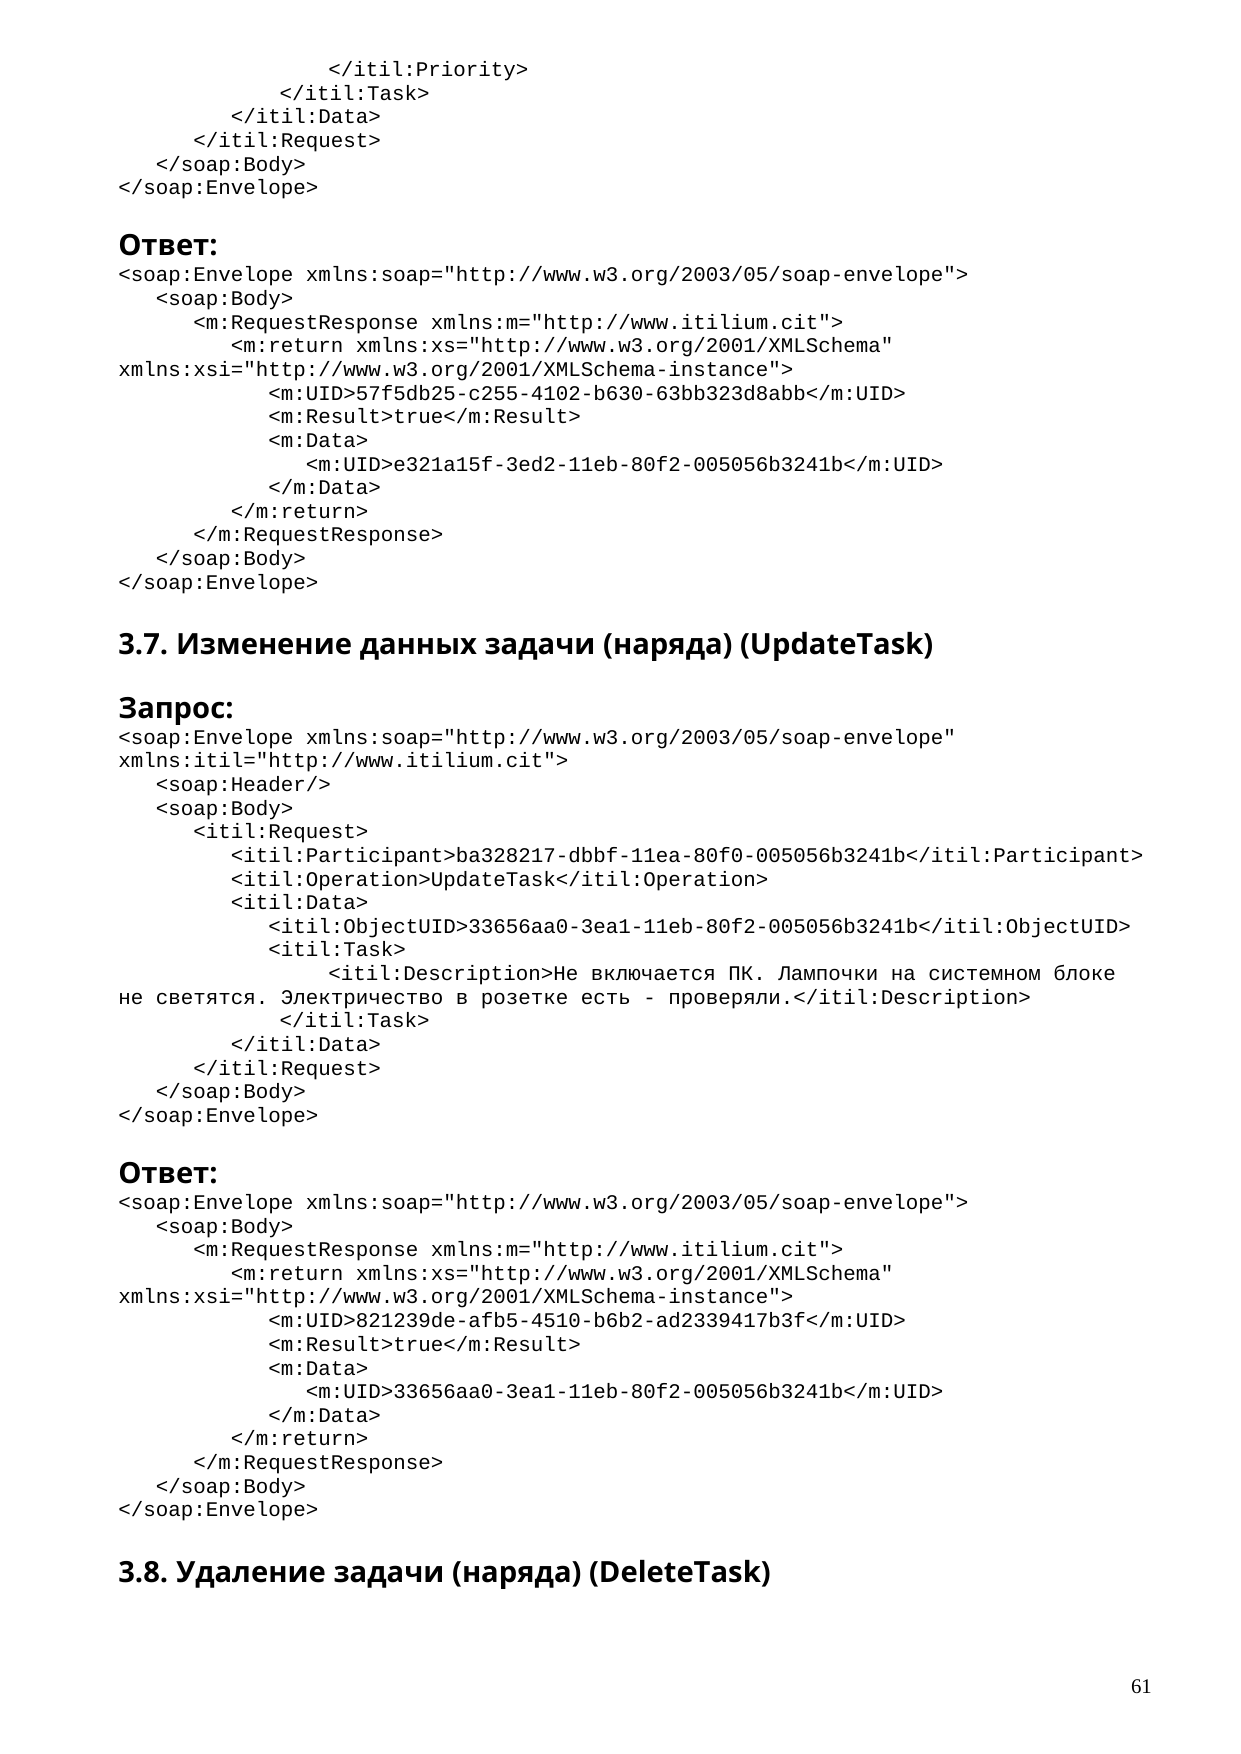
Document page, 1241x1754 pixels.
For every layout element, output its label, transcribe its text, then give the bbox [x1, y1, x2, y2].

text <itil:Task> [118, 939, 1152, 963]
text <soap:Envelope xmlns:soap="http://www.w3.org/2003/05/soap-envelope" xmlns:itil="http://www.itilium.cit"> [118, 727, 1152, 774]
text </soap:Body> [118, 154, 1152, 177]
text </itil:Task> [118, 83, 1152, 106]
text </soap:Envelope> [118, 177, 1152, 201]
text </m:return> [118, 501, 1152, 524]
text <soap:Envelope xmlns:soap="http://www.w3.org/2003/05/soap-envelope"> [118, 1192, 1152, 1216]
text <itil:Operation>UpdateTask</itil:Operation> [118, 868, 1152, 892]
text <m:Data> [118, 430, 1152, 453]
text </soap:Body> [118, 548, 1152, 572]
text Ответ: [118, 225, 1152, 264]
text <soap:Envelope xmlns:soap="http://www.w3.org/2003/05/soap-envelope"> [118, 264, 1152, 288]
text <soap:Header/> [118, 774, 1152, 798]
text <m:UID>57f5db25-c255-4102-b630-63bb323d8abb</m:UID> [118, 383, 1152, 406]
text </itil:Task> [118, 1010, 1152, 1034]
text <itil:Data> [118, 892, 1152, 916]
text <itil:Participant>ba328217-dbbf-11ea-80f0-005056b3241b</itil:Participant> [118, 845, 1152, 868]
subtitle 3.7. Изменение данных задачи (наряда) (UpdateTask) [118, 623, 1152, 663]
text <m:Result>true</m:Result> [118, 406, 1152, 430]
text <m:RequestResponse xmlns:m="http://www.itilium.cit"> [118, 1239, 1152, 1263]
text <soap:Body> [118, 288, 1152, 312]
text <soap:Body> [118, 798, 1152, 821]
text <m:Data> [118, 1357, 1152, 1381]
text Запрос: [118, 687, 1152, 727]
text <m:UID>33656aa0-3ea1-11eb-80f2-005056b3241b</m:UID> [118, 1381, 1152, 1405]
text </m:Data> [118, 1405, 1152, 1428]
text </soap:Envelope> [118, 1499, 1152, 1523]
text </itil:Request> [118, 1058, 1152, 1081]
text </m:RequestResponse> [118, 1452, 1152, 1476]
text </itil:Request> [118, 130, 1152, 154]
text <m:Result>true</m:Result> [118, 1334, 1152, 1357]
text <m:return xmlns:xs="http://www.w3.org/2001/XMLSchema" xmlns:xsi="http://www.w3.org/2001/XMLSchema-instance"> [118, 335, 1152, 383]
text Ответ: [118, 1152, 1152, 1192]
text <m:return xmlns:xs="http://www.w3.org/2001/XMLSchema" xmlns:xsi="http://www.w3.org/2001/XMLSchema-instance"> [118, 1263, 1152, 1310]
text <itil:ObjectUID>33656aa0-3ea1-11eb-80f2-005056b3241b</itil:ObjectUID> [118, 916, 1152, 939]
text <itil:Request> [118, 821, 1152, 845]
text </soap:Envelope> [118, 572, 1152, 595]
text </soap:Envelope> [118, 1105, 1152, 1129]
text </soap:Body> [118, 1476, 1152, 1499]
text <m:RequestResponse xmlns:m="http://www.itilium.cit"> [118, 312, 1152, 335]
text <soap:Body> [118, 1216, 1152, 1239]
subtitle 3.8. Удаление задачи (наряда) (DeleteTask) [118, 1551, 1152, 1591]
text <m:UID>821239de-afb5-4510-b6b2-ad2339417b3f</m:UID> [118, 1310, 1152, 1334]
text </itil:Data> [118, 1034, 1152, 1058]
text </itil:Priority> [118, 59, 1152, 83]
text </m:Data> [118, 477, 1152, 501]
text </m:RequestResponse> [118, 524, 1152, 548]
text </m:return> [118, 1428, 1152, 1452]
text </soap:Body> [118, 1081, 1152, 1105]
text </itil:Data> [118, 106, 1152, 130]
text <itil:Description>Не включается ПК. Лампочки на системном блоке не светятся. Электричество в розетке есть - проверяли.</itil:Description> [118, 963, 1152, 1010]
text <m:UID>e321a15f-3ed2-11eb-80f2-005056b3241b</m:UID> [118, 453, 1152, 477]
